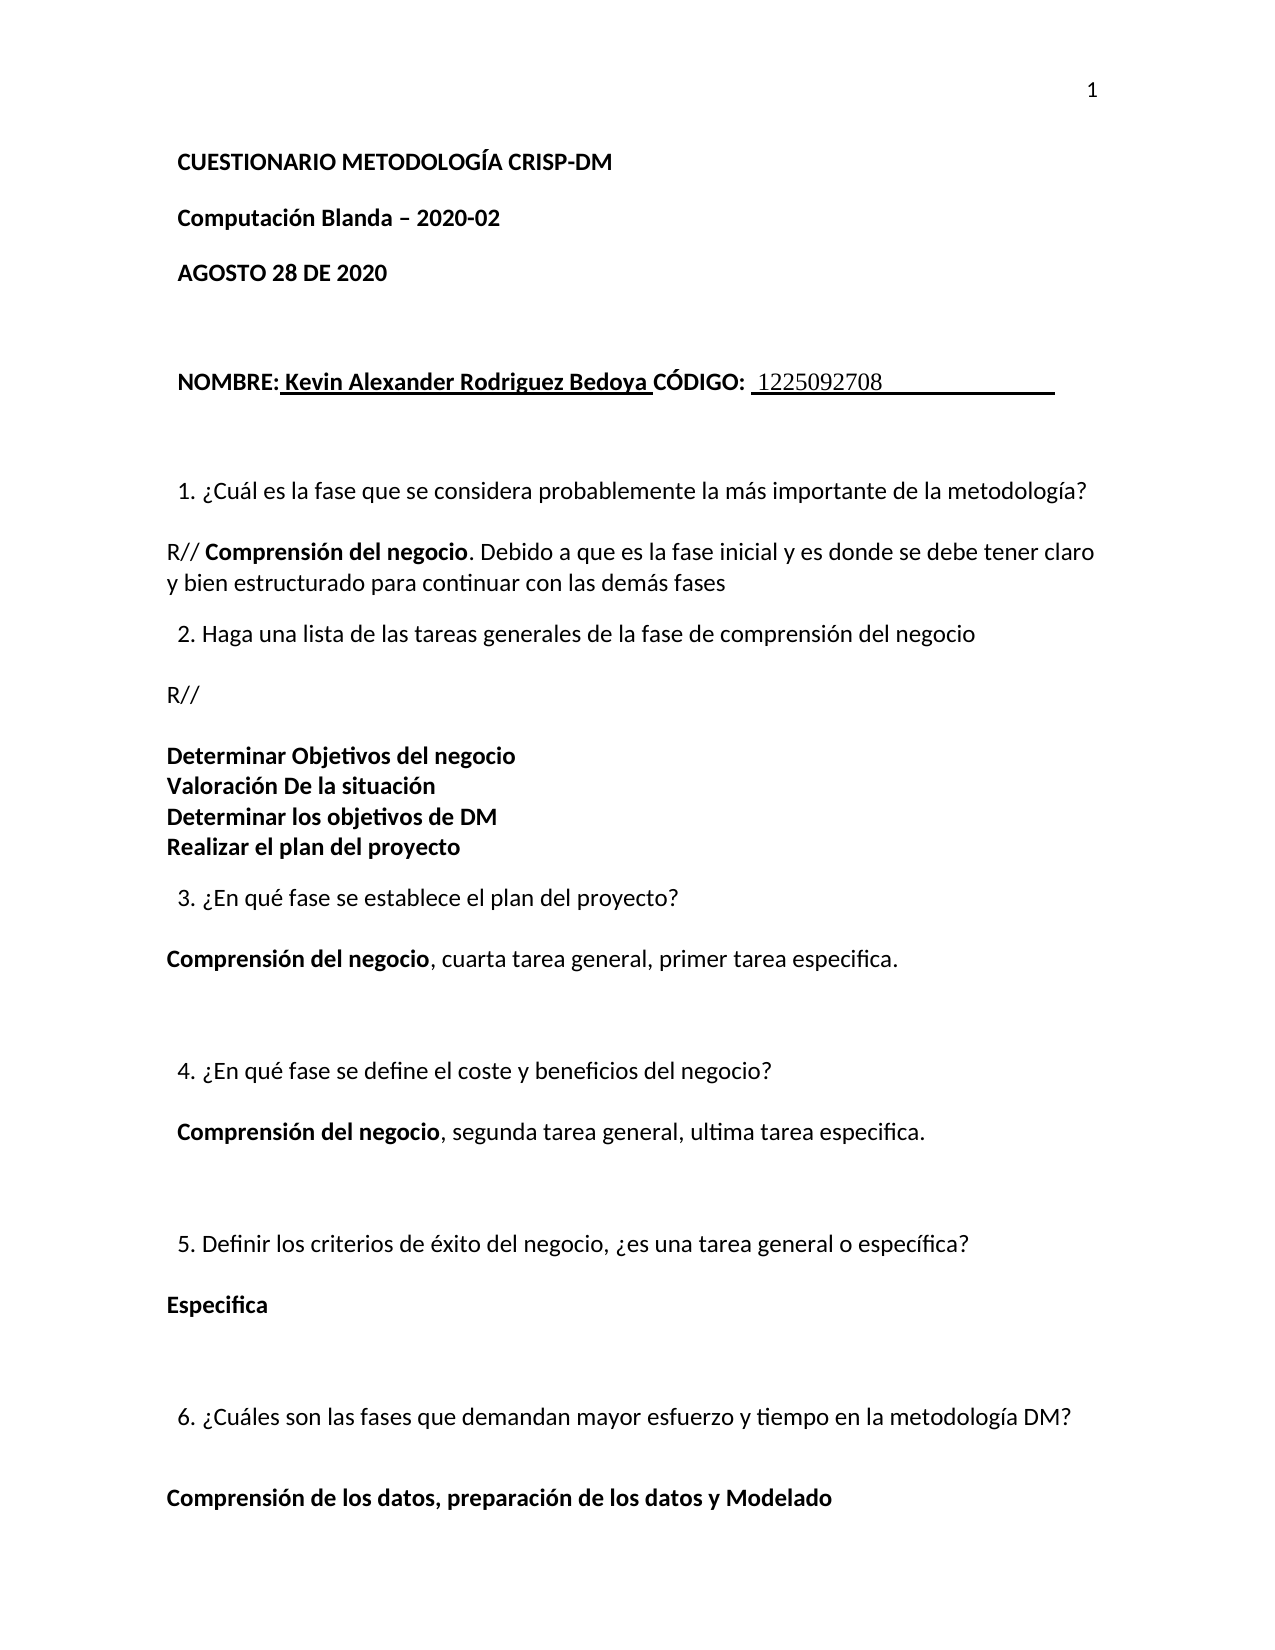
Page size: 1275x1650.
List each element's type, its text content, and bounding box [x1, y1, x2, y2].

text R// [167, 679, 1108, 709]
list Definir los criterios de éxito del negocio, ¿es una tarea general o específica? [177, 1228, 1108, 1258]
text Determinar Objetivos del negocio [167, 740, 1108, 770]
list ¿Cuál es la fase que se considera probablemente la más importante de la metodología? [177, 475, 1108, 506]
text Computación Blanda – 2020-02 AGOSTO 28 DE 2020 [177, 202, 502, 288]
text Valoración De la situación [167, 770, 1108, 801]
list ¿En qué fase se define el coste y beneficios del negocio? [177, 1055, 1108, 1086]
text Comprensión de los datos, preparación de los datos y Modelado [167, 1482, 1108, 1513]
text R// Comprensión del negocio. Debido a que es la fase inicial y es donde se debe tener claro y bien estructurado para continuar con las demás fases [167, 536, 1108, 597]
text Comprensión del negocio, cuarta tarea general, primer tarea especifica. [167, 943, 1108, 974]
text Determinar los objetivos de DM [167, 801, 1108, 831]
text NOMBRE: Kevin Alexander Rodriguez Bedoya CÓDIGO: 1225092708 [177, 366, 1108, 397]
subtitle CUESTIONARIO METODOLOGÍA CRISP-DM [177, 146, 1108, 176]
list ¿Cuáles son las fases que demandan mayor esfuerzo y tiempo en la metodología DM? [177, 1401, 1108, 1431]
text Realizar el plan del proyecto [167, 831, 1108, 862]
list ¿En qué fase se establece el plan del proyecto? [177, 882, 1108, 913]
list Haga una lista de las tareas generales de la fase de comprensión del negocio [177, 618, 1108, 648]
text Especifica [167, 1289, 1108, 1319]
text Comprensión del negocio, segunda tarea general, ultima tarea especifica. [177, 1116, 1108, 1147]
